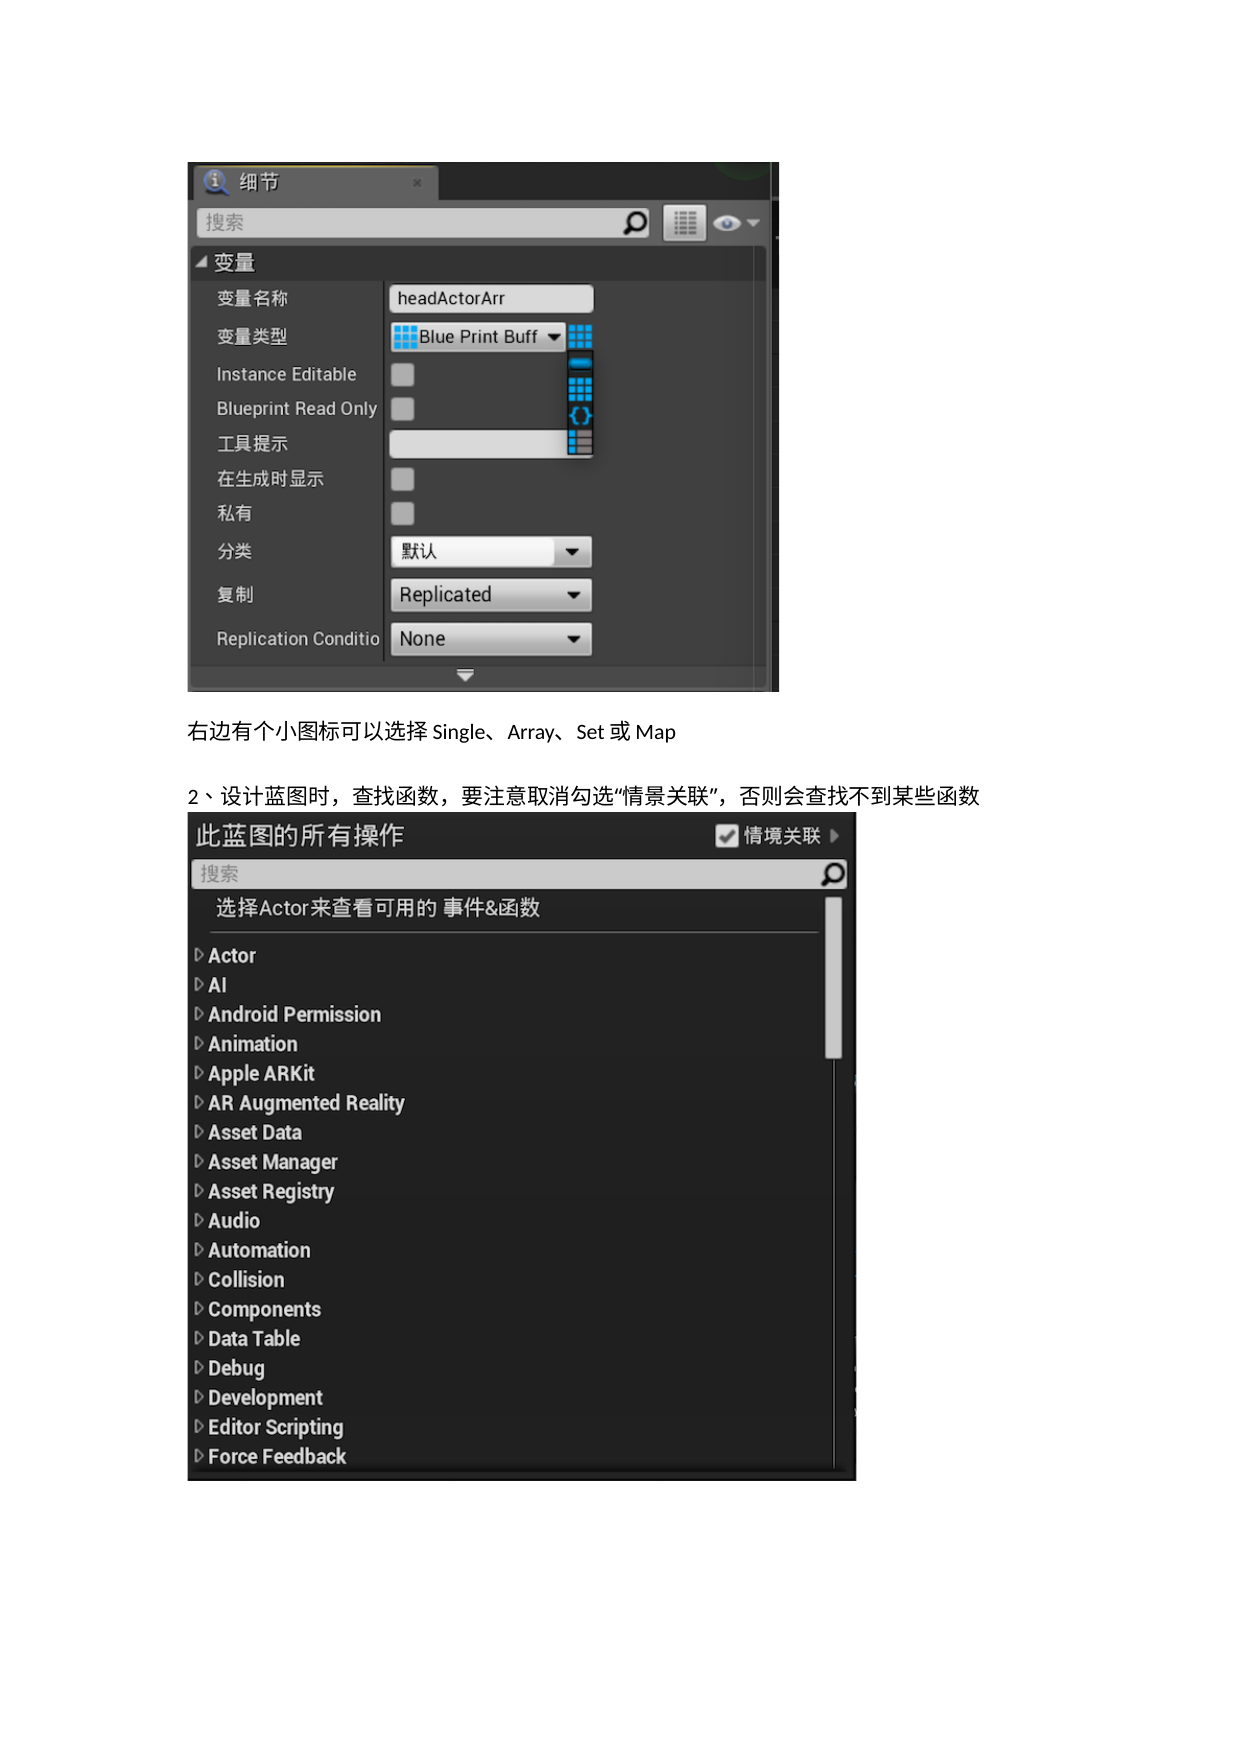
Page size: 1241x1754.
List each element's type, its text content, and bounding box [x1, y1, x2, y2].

list 设计蓝图时，查找函数，要注意取消勾选“情景关联”，否则会查找不到某些函数 [187, 779, 1053, 812]
picture [187, 162, 780, 692]
text 右边有个小图标可以选择Single、Array、Set或Map [187, 714, 1053, 747]
picture [187, 812, 857, 1481]
